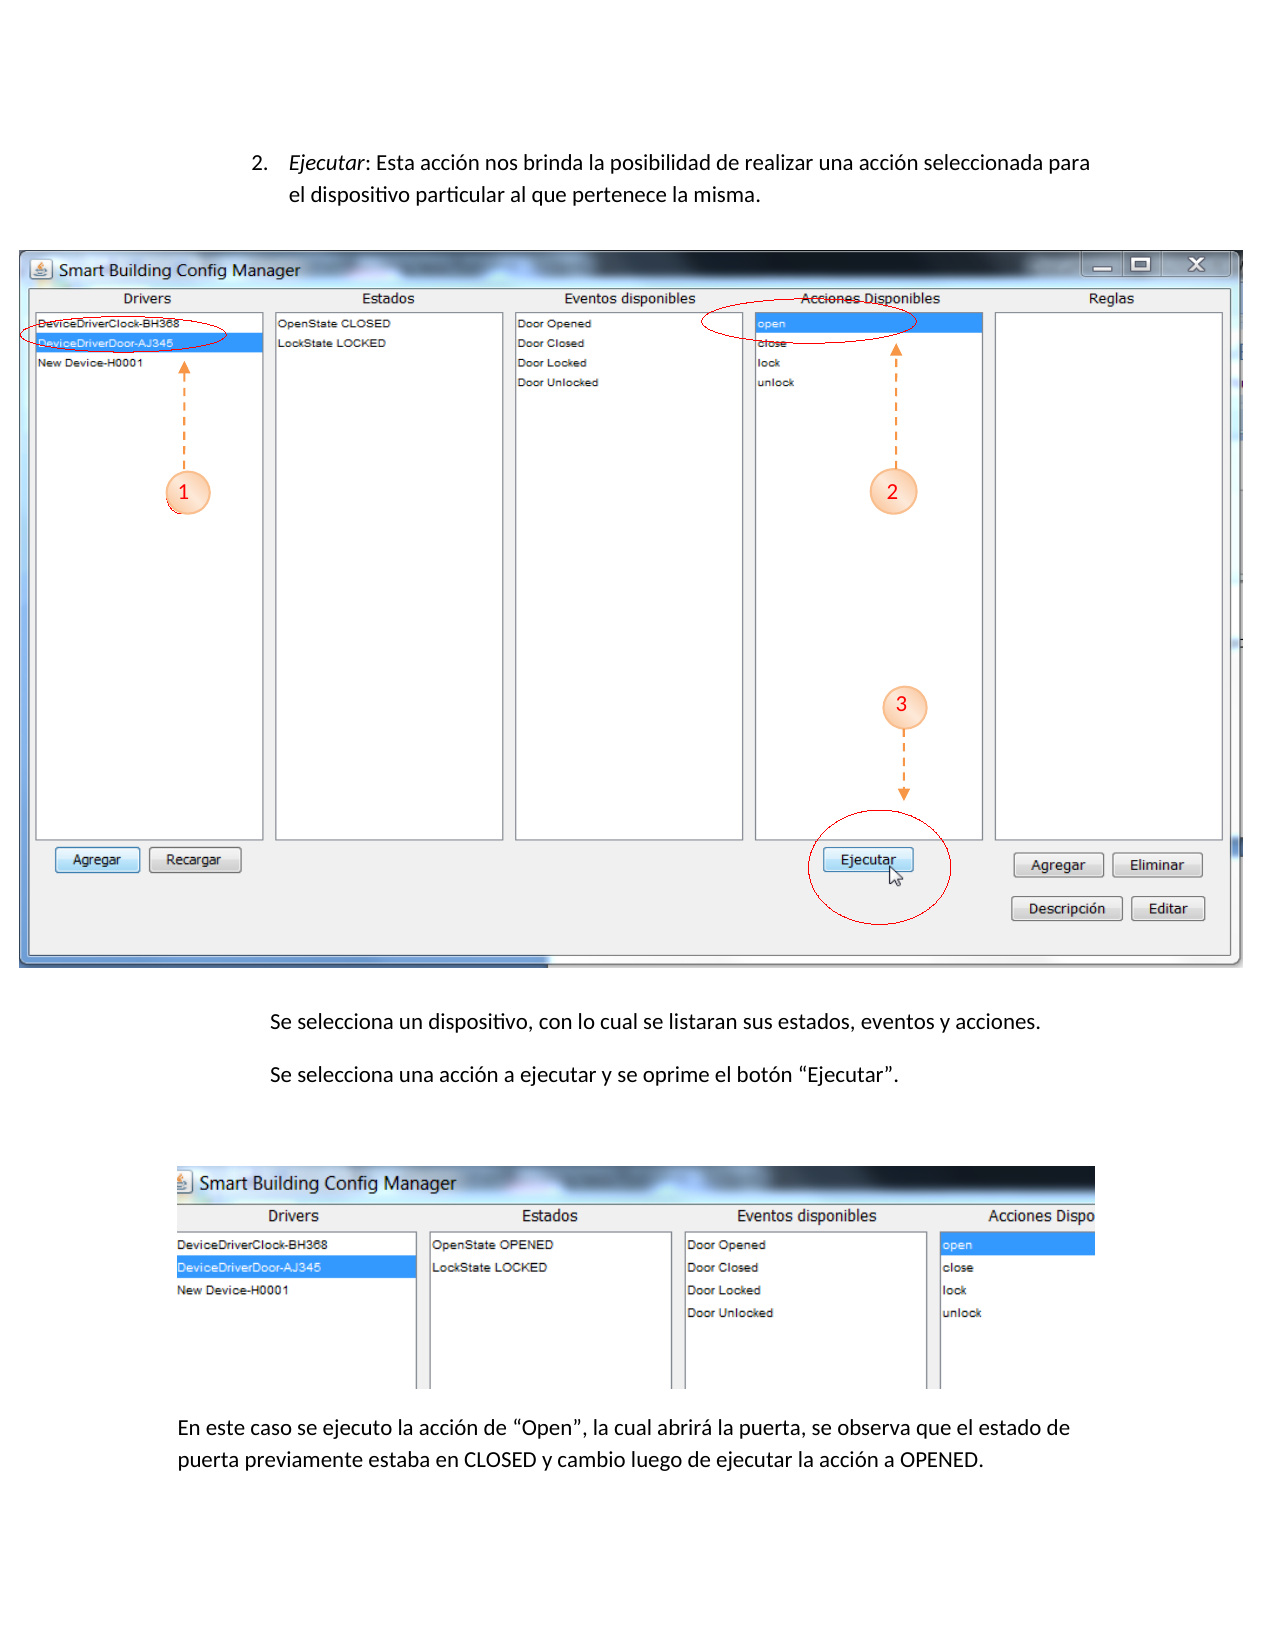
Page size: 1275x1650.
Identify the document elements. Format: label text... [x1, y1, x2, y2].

picture [19, 250, 1243, 968]
text Se selecciona un dispositivo, con lo cual se listaran sus estados, eventos y acciones. [177, 1007, 1098, 1035]
text En este caso se ejecuto la acción de “Open”, la cual abrirá la puerta, se observa que el estado de puerta previamente estaba en CLOSED y cambio luego de ejecutar la acción a OPENED. [177, 1413, 1098, 1473]
text Se selecciona una acción a ejecutar y se oprime el botón “Ejecutar”. [177, 1060, 1098, 1088]
picture [177, 1166, 1095, 1389]
list Ejecutar: Esta acción nos brinda la posibilidad de realizar una acción seleccionada para el dispositivo particular al que pertenece la misma. [251, 148, 1098, 208]
text 1 2 [177, 477, 1098, 505]
text 3 [177, 689, 1098, 717]
